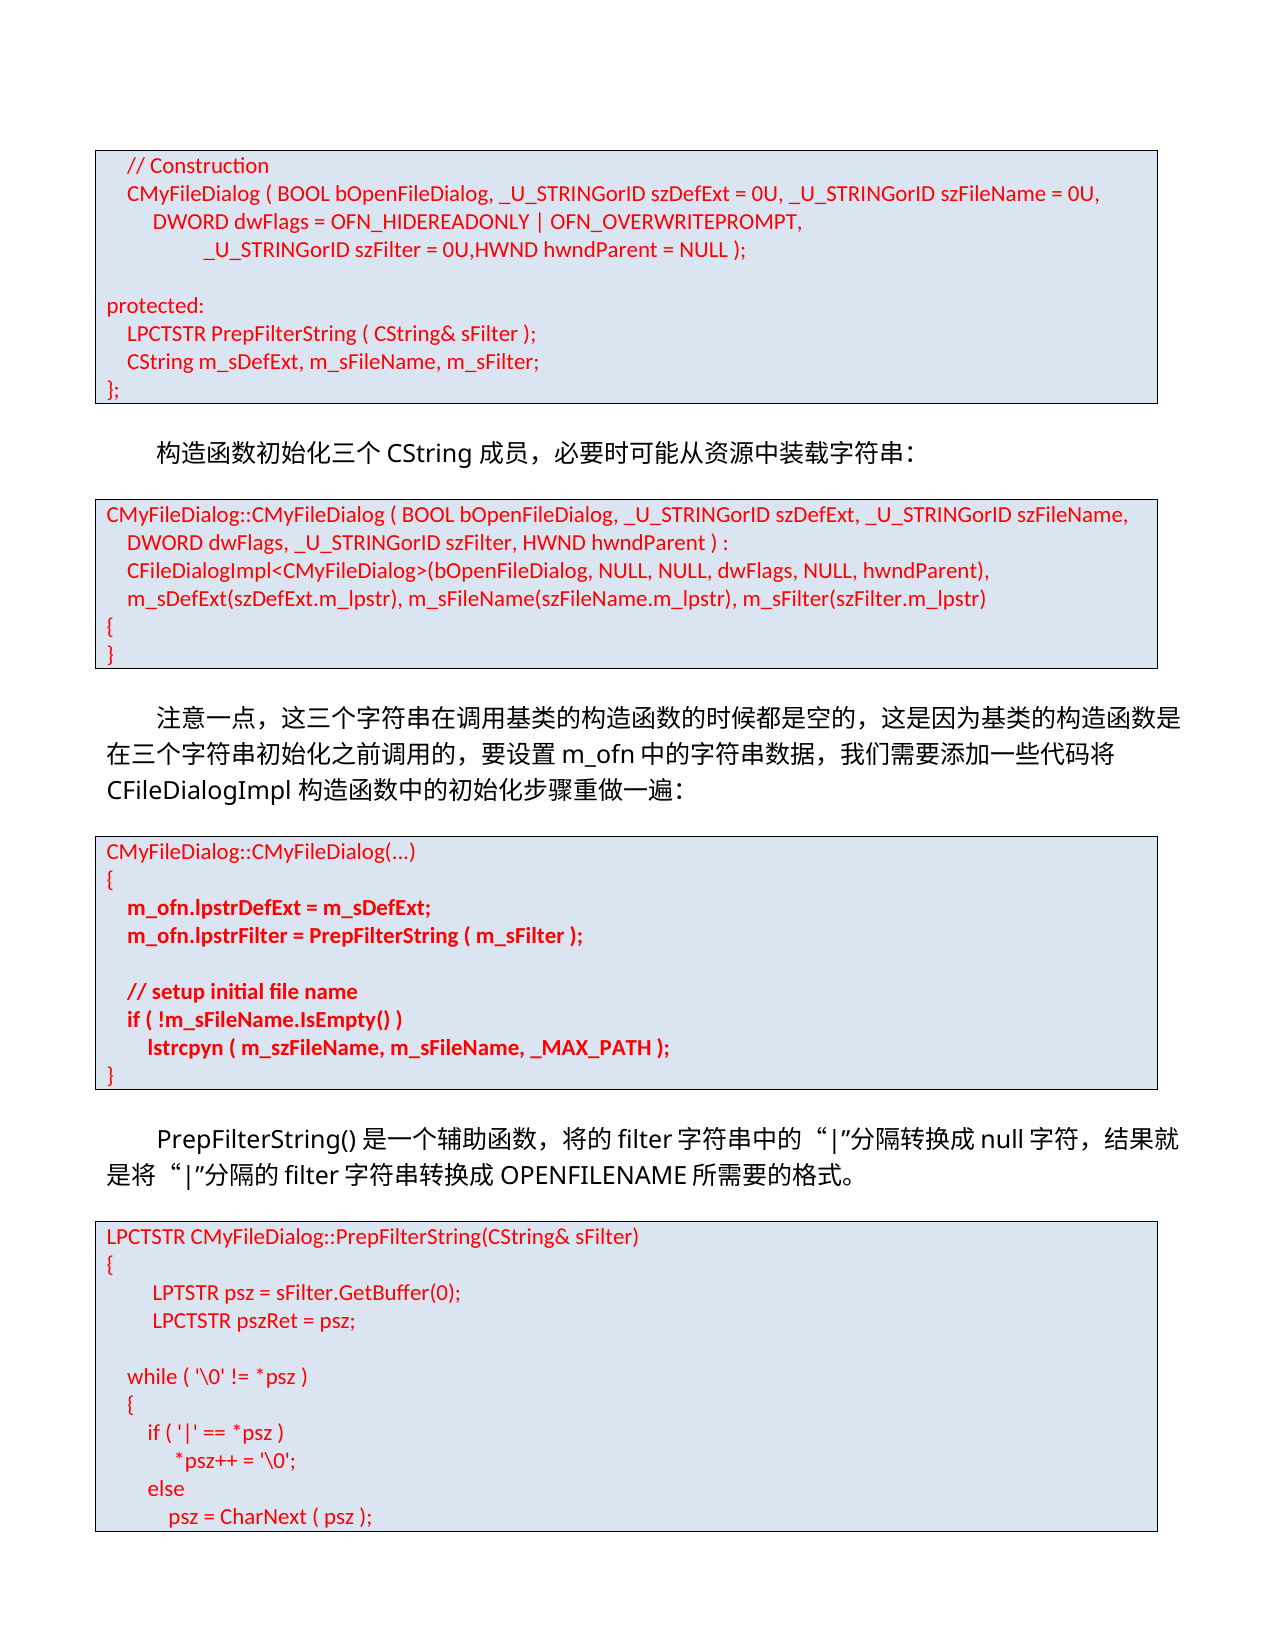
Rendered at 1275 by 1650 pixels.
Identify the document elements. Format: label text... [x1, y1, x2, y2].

text 构造函数初始化三个CString 成员，必要时可能从资源中装载字符串： [106, 433, 1192, 470]
table_header CMyFileDialog::CMyFileDialog ( BOOL bOpenFileDialog, _U_STRINGorID szDefExt, _U_STRINGorID szFileName, DWORD dwFlags, _U_STRINGorID szFilter, HWND hwndParent ) : CFileDialogImpl<CMyFileDialog>(bOpenFileDialog, NULL, NULL, dwFlags, NULL, hwndParent), m_sDefExt(szDefExt.m_lpstr), m_sFileName(szFileName.m_lpstr), m_sFilter(szFilter.m_lpstr) { } [96, 500, 1157, 668]
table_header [96, 1222, 1157, 1531]
text 注意一点，这三个字符串在调用基类的构造函数的时候都是空的，这是因为基类的构造函数是在三个字符串初始化之前调用的，要设置m_ofn中的字符串数据，我们需要添加一些代码将 CFileDialogImpl 构造函数中的初始化步骤重做一遍： [106, 698, 1192, 807]
table_header CMyFileDialog::CMyFileDialog(...) { m_ofn.lpstrDefExt = m_sDefExt; m_ofn.lpstrFilter = PrepFilterString ( m_sFilter ); // setup initial file name if ( !m_sFileName.IsEmpty() ) lstrcpyn ( m_szFileName, m_sFileName, _MAX_PATH ); } [96, 837, 1157, 1089]
text PrepFilterString() 是一个辅助函数，将的filter字符串中的“|”分隔转换成null字符，结果就是将“|”分隔的filter字符串转换成 OPENFILENAME所需要的格式。 [106, 1119, 1192, 1192]
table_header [96, 151, 1157, 403]
